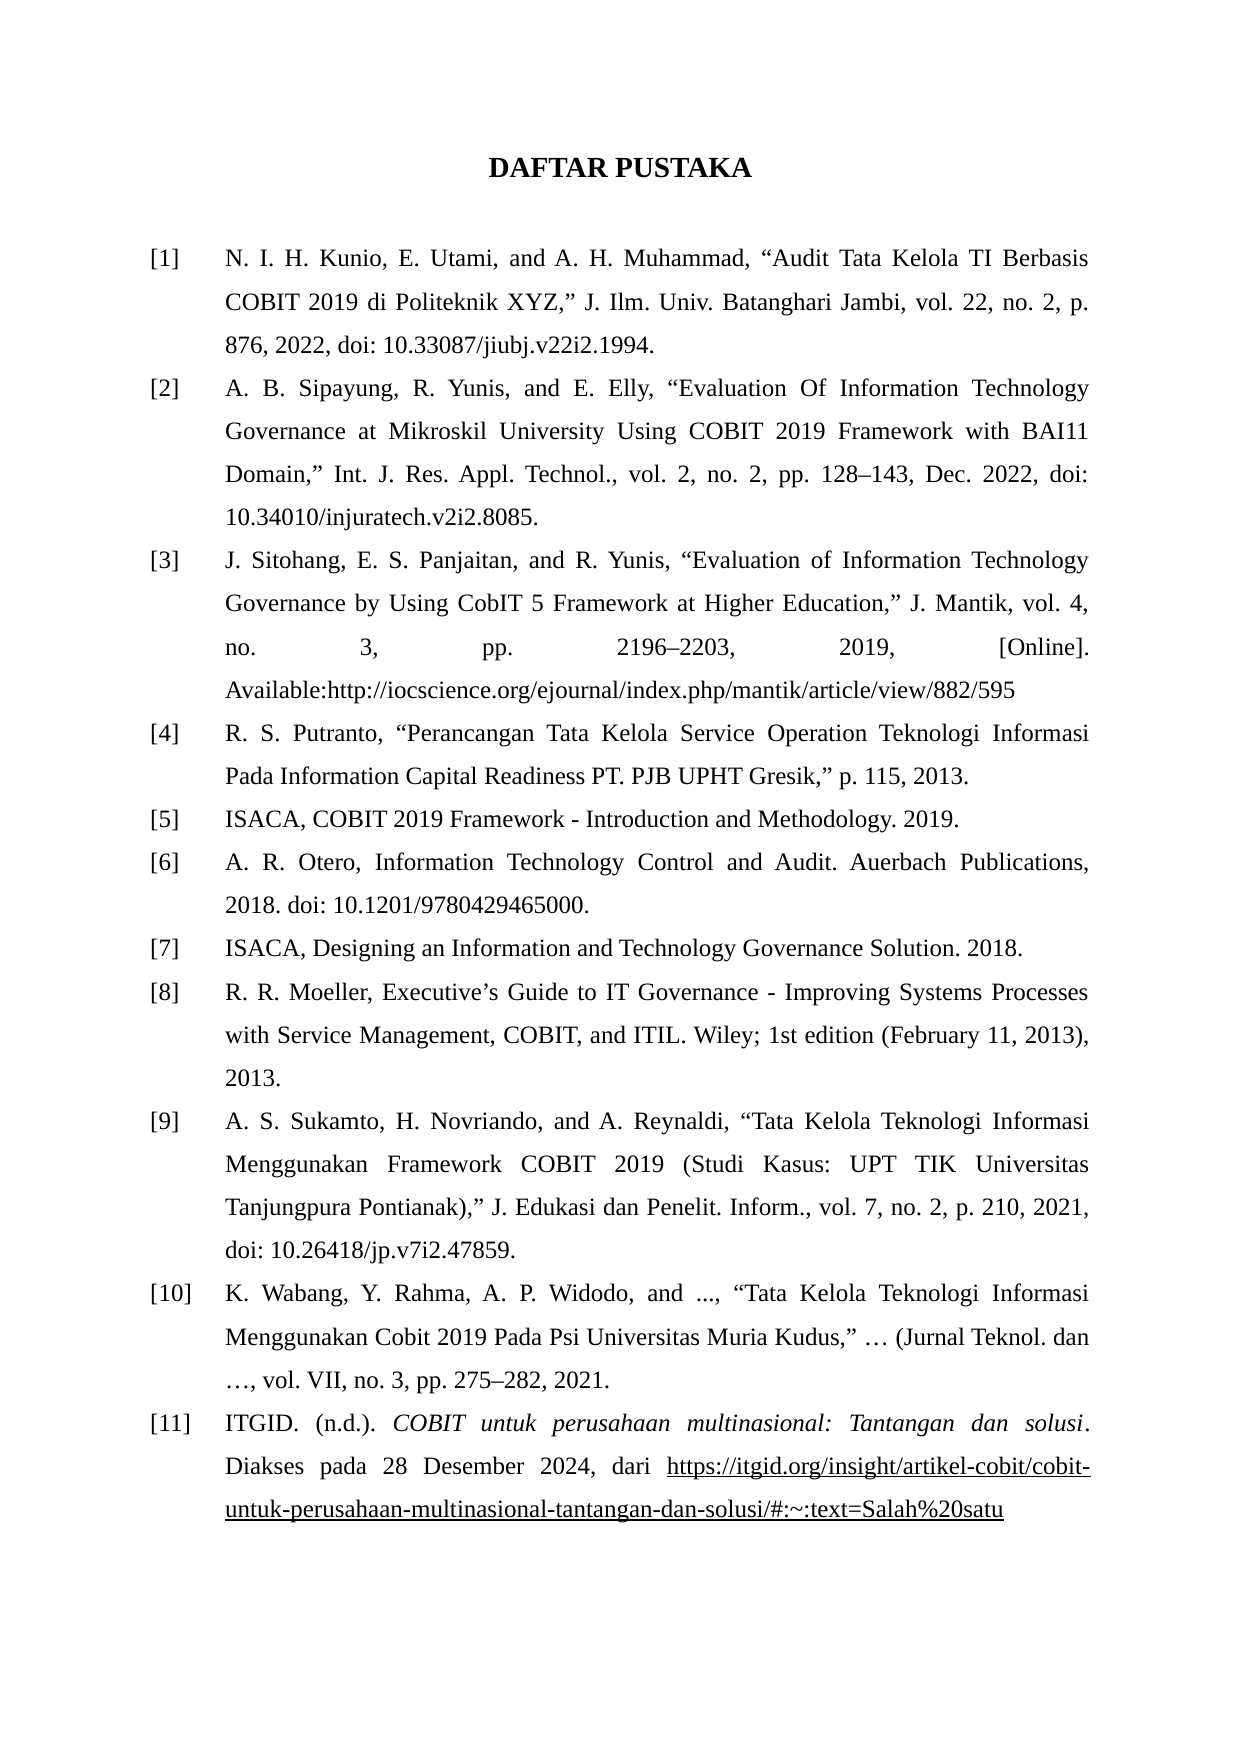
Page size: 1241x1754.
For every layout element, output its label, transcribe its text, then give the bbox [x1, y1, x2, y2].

list N. I. H. Kunio, E. Utami, and A. H. Muhammad, “Audit Tata Kelola TI Berbasis COBIT 2019 di Politeknik XYZ,” J. Ilm. Univ. Batanghari Jambi, vol. 22, no. 2, p. 876, 2022, doi: 10.33087/jiubj.v22i2.1994. [150, 243, 1090, 358]
list J. Sitohang, E. S. Panjaitan, and R. Yunis, “Evaluation of Information Technology Governance by Using CobIT 5 Framework at Higher Education,” J. Mantik, vol. 4, no. 3, pp. 2196–2203, 2019, [Online]. Available:http://iocscience.org/ejournal/index.php/mantik/article/view/882/595 [150, 545, 1090, 703]
list R. S. Putranto, “Perancangan Tata Kelola Service Operation Teknologi Informasi Pada Information Capital Readiness PT. PJB UPHT Gresik,” p. 115, 2013. [150, 718, 1090, 790]
list A. S. Sukamto, H. Novriando, and A. Reynaldi, “Tata Kelola Teknologi Informasi Menggunakan Framework COBIT 2019 (Studi Kasus: UPT TIK Universitas Tanjungpura Pontianak),” J. Edukasi dan Penelit. Inform., vol. 7, no. 2, p. 210, 2021, doi: 10.26418/jp.v7i2.47859. [150, 1106, 1090, 1264]
list A. R. Otero, Information Technology Control and Audit. Auerbach Publications, 2018. doi: 10.1201/9780429465000. [150, 847, 1090, 919]
list A. B. Sipayung, R. Yunis, and E. Elly, “Evaluation Of Information Technology Governance at Mikroskil University Using COBIT 2019 Framework with BAI11 Domain,” Int. J. Res. Appl. Technol., vol. 2, no. 2, pp. 128–143, Dec. 2022, doi: 10.34010/injuratech.v2i2.8085. [150, 373, 1090, 531]
list R. R. Moeller, Executive’s Guide to IT Governance - Improving Systems Processes with Service Management, COBIT, and ITIL. Wiley; 1st edition (February 11, 2013), 2013. [150, 977, 1090, 1092]
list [150, 1408, 1090, 1523]
list ISACA, COBIT 2019 Framework - Introduction and Methodology. 2019. [150, 804, 1090, 833]
text DAFTAR PUSTAKA [150, 150, 1090, 183]
list K. Wabang, Y. Rahma, A. P. Widodo, and ..., “Tata Kelola Teknologi Informasi Menggunakan Cobit 2019 Pada Psi Universitas Muria Kudus,” … (Jurnal Teknol. dan …, vol. VII, no. 3, pp. 275–282, 2021. [150, 1278, 1090, 1393]
list ISACA, Designing an Information and Technology Governance Solution. 2018. [150, 933, 1090, 962]
